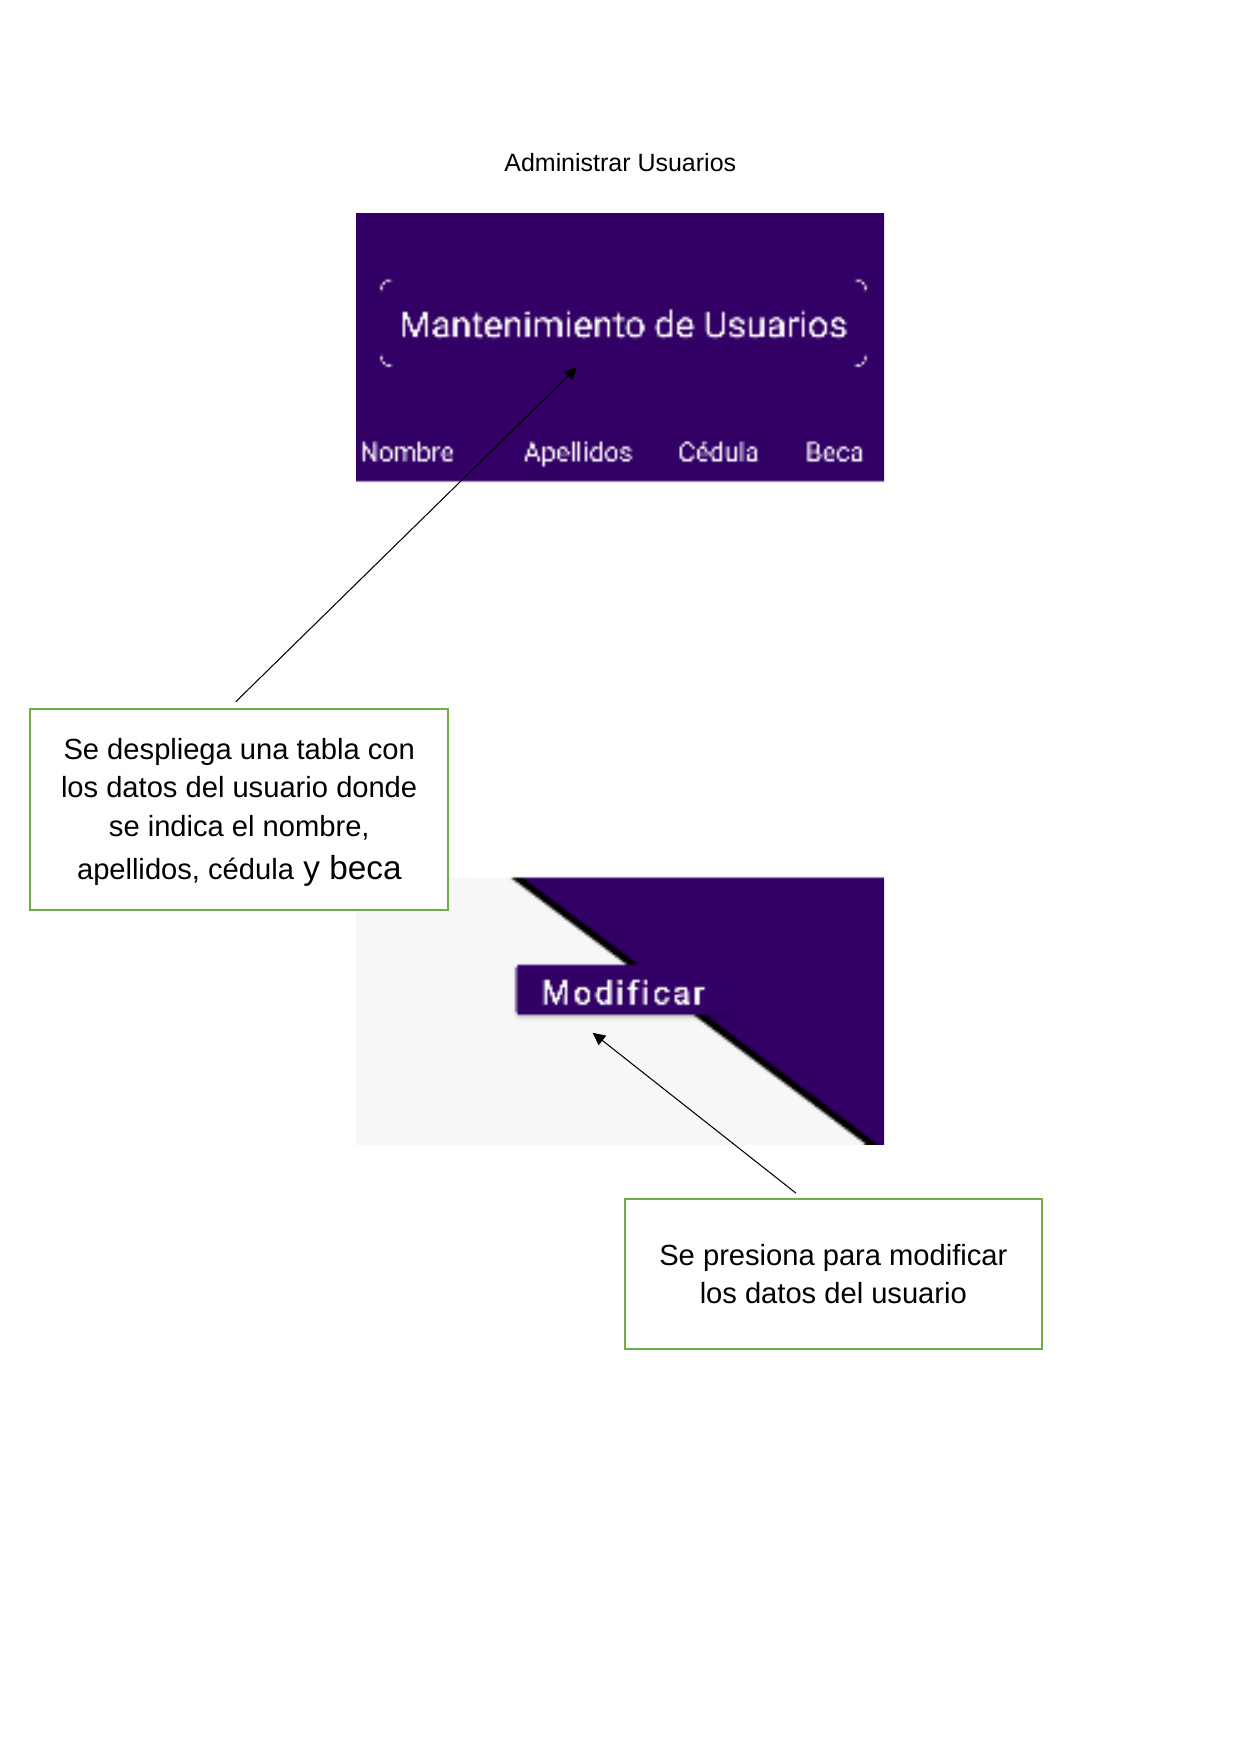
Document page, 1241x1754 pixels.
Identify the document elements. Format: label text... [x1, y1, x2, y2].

picture [356, 213, 885, 1145]
text Administrar Usuarios [177, 148, 1063, 176]
